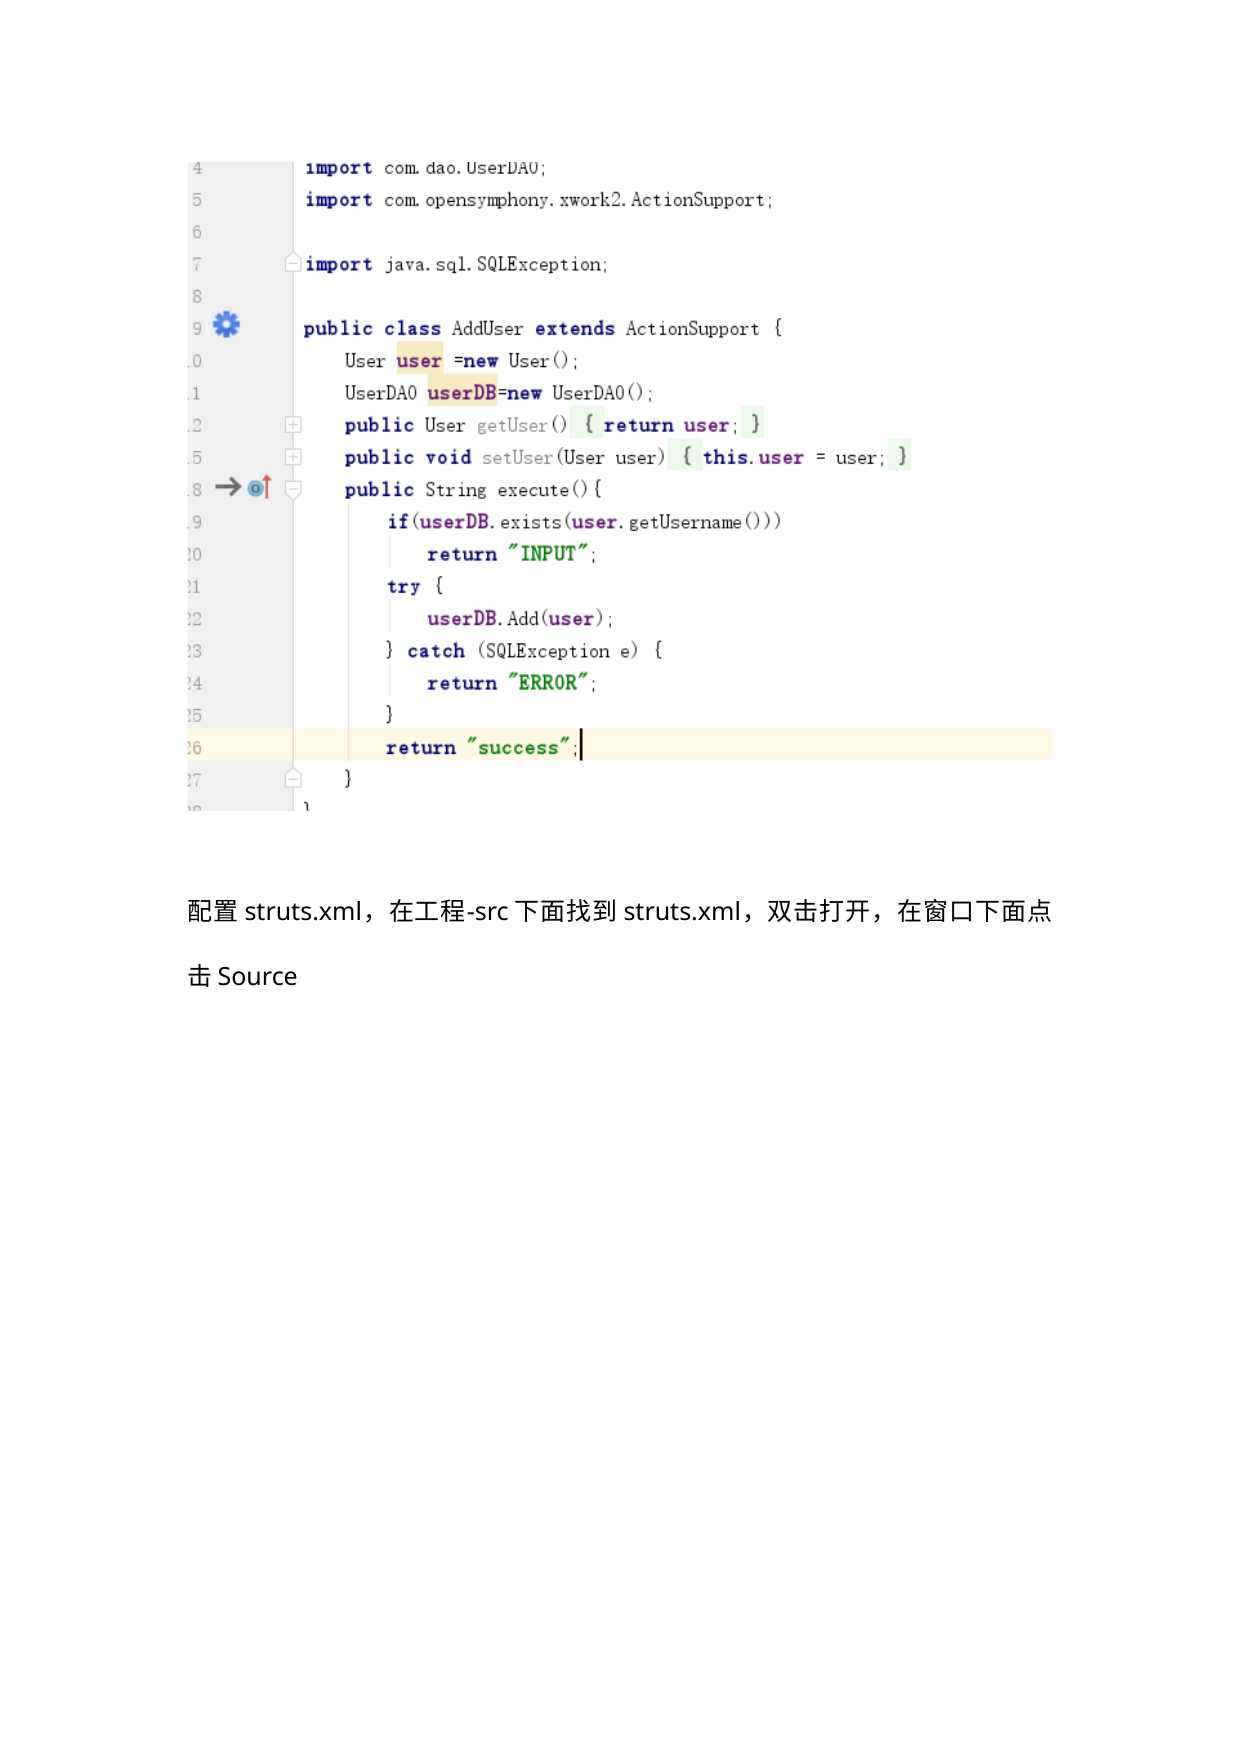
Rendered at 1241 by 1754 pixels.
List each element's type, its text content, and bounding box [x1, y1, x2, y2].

text 配置struts.xml，在工程-src下面找到struts.xml，双击打开，在窗口下面点击Source [187, 877, 1053, 1007]
picture [187, 162, 1053, 811]
